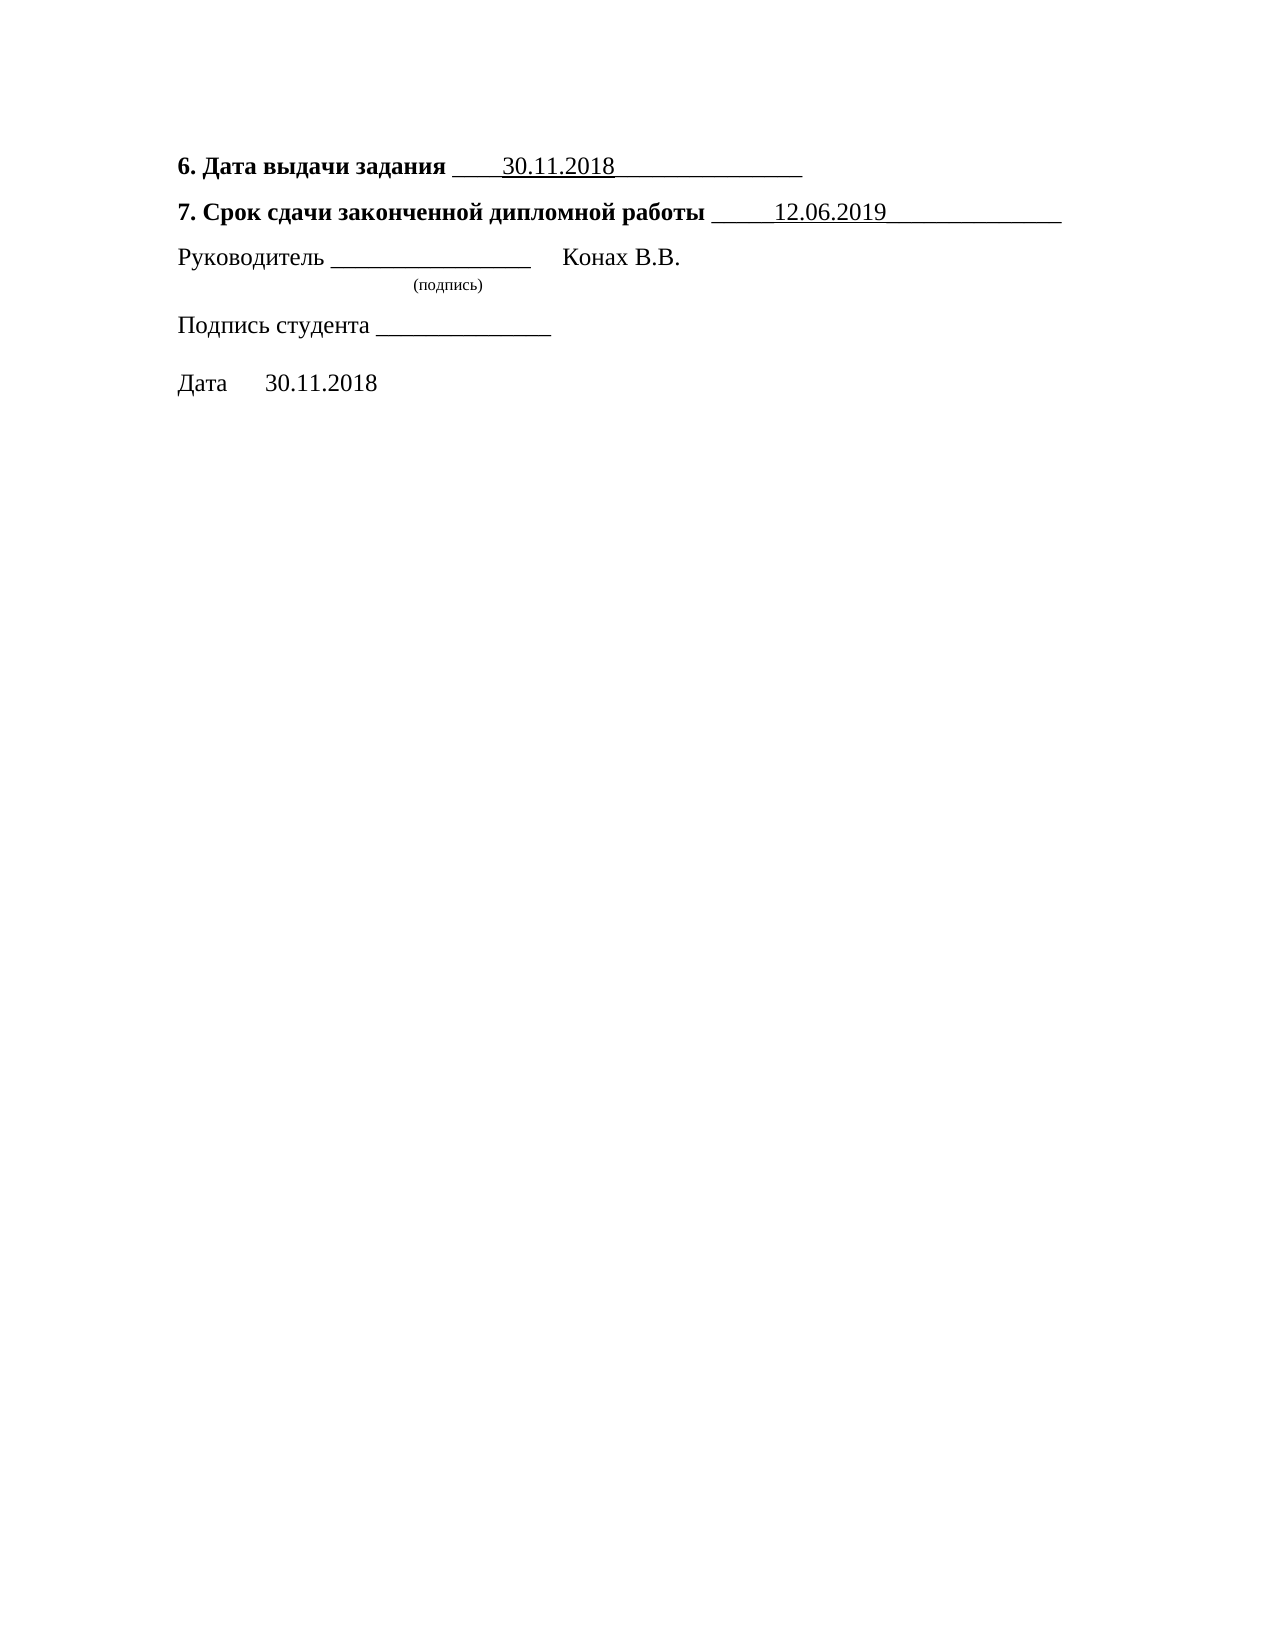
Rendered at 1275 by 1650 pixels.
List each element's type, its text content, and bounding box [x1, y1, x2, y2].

text Дата 30.11.2018 [177, 368, 1216, 396]
text Руководитель ________________ Конах В.В. [177, 242, 1216, 271]
text (подпись) [177, 275, 1216, 294]
text 7. Срок сдачи законченной дипломной работы _____12.06.2019______________ [177, 197, 1216, 225]
text 6. Дата выдачи задания ____30.11.2018_______________ [177, 151, 1216, 180]
text Подпись студента ______________ [177, 310, 1216, 338]
